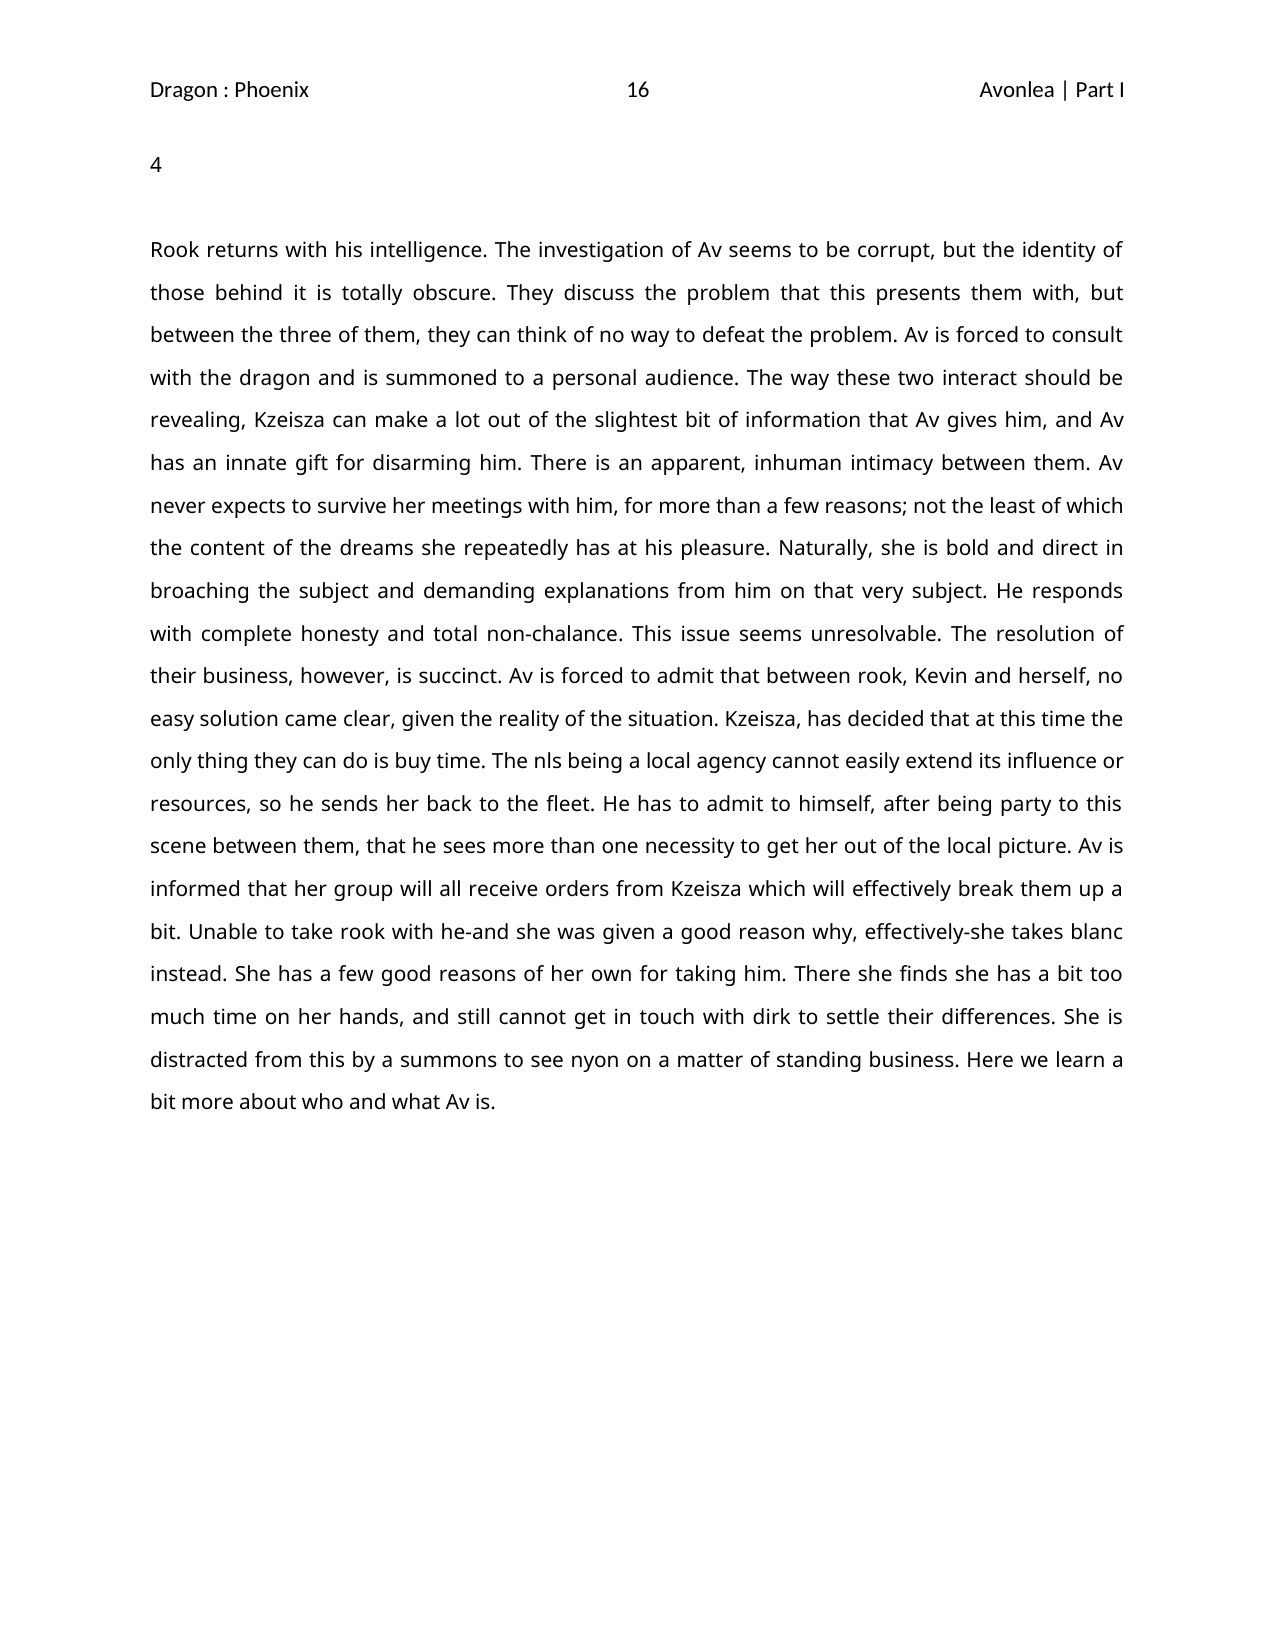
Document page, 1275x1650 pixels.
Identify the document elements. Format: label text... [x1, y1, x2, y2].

text Rook returns with his intelligence. The investigation of Av seems to be corrupt, but the identity of those behind it is totally obscure. They discuss the problem that this presents them with, but between the three of them, they can think of no way to defeat the problem. Av is forced to consult with the dragon and is summoned to a personal audience. The way these two interact should be revealing, Kzeisza can make a lot out of the slightest bit of information that Av gives him, and Av has an innate gift for disarming him. There is an apparent, inhuman intimacy between them. Av never expects to survive her meetings with him, for more than a few reasons; not the least of which the content of the dreams she repeatedly has at his pleasure. Naturally, she is bold and direct in broaching the subject and demanding explanations from him on that very subject. He responds with complete honesty and total non-chalance. This issue seems unresolvable. The resolution of their business, however, is succinct. Av is forced to admit that between rook, Kevin and herself, no easy solution came clear, given the reality of the situation. Kzeisza, has decided that at this time the only thing they can do is buy time. The nls being a local agency cannot easily extend its influence or resources, so he sends her back to the fleet. He has to admit to himself, after being party to this scene between them, that he sees more than one necessity to get her out of the local picture. Av is informed that her group will all receive orders from Kzeisza which will effectively break them up a bit. Unable to take rook with he-and she was given a good reason why, effectively-she takes blanc instead. She has a few good reasons of her own for taking him. There she finds she has a bit too much time on her hands, and still cannot get in touch with dirk to settle their differences. She is distracted from this by a summons to see nyon on a matter of standing business. Here we learn a bit more about who and what Av is. [150, 235, 1125, 1116]
text 4 [150, 150, 1125, 178]
